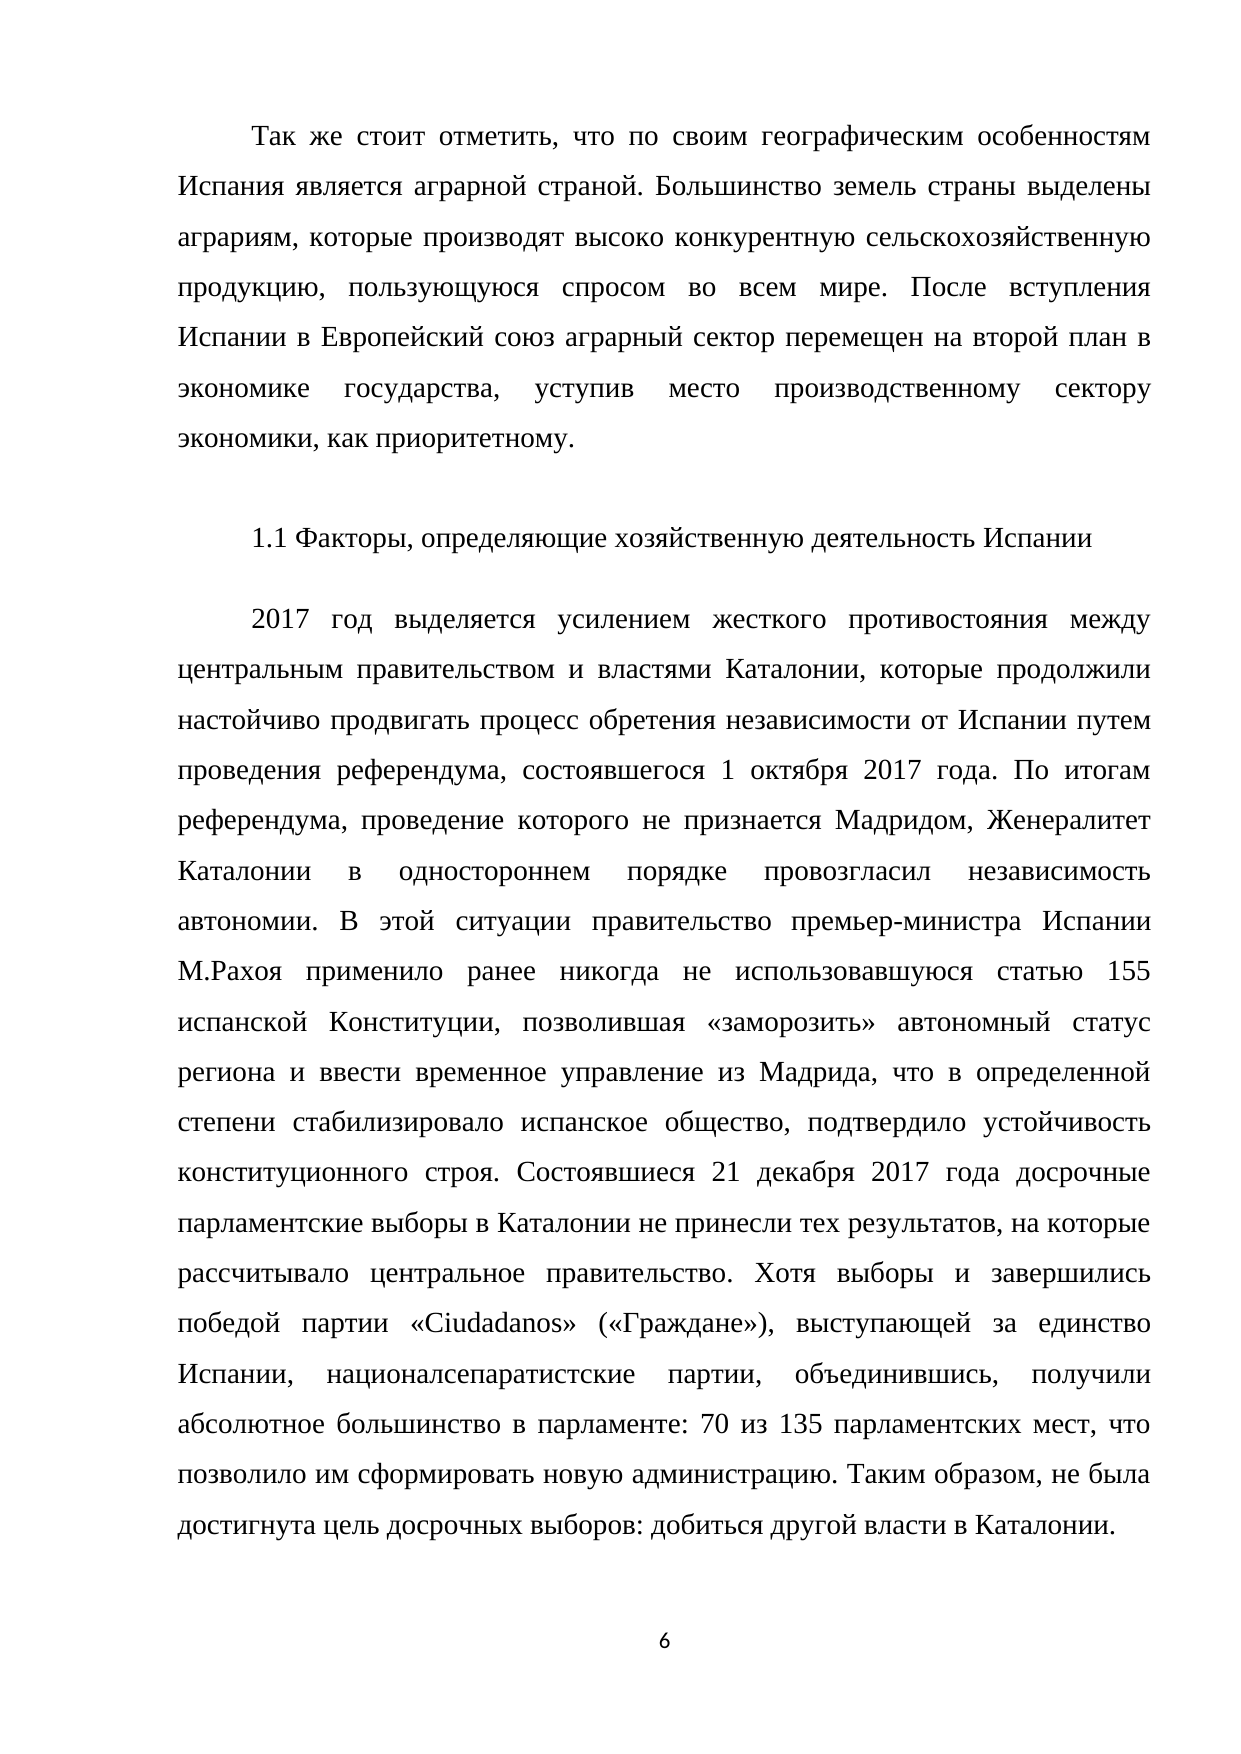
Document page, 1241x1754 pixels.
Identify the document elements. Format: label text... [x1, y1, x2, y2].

text Так же стоит отметить, что по своим географическим особенностям Испания является аграрной страной. Большинство земель страны выделены аграриям, которые производят высоко конкурентную сельскохозяйственную продукцию, пользующуюся спросом во всем мире. После вступления Испании в Европейский союз аграрный сектор перемещен на второй план в экономике государства, уступив место производственному сектору экономики, как приоритетному. [177, 118, 1152, 453]
subtitle 1.1 Факторы, определяющие хозяйственную деятельность Испании [177, 521, 1152, 554]
text 2017 год выделяется усилением жесткого противостояния между центральным правительством и властями Каталонии, которые продолжили настойчиво продвигать процесс обретения независимости от Испании путем проведения референдума, состоявшегося 1 октября 2017 года. По итогам референдума, проведение которого не признается Мадридом, Женералитет Каталонии в одностороннем порядке провозгласил независимость автономии. В этой ситуации правительство премьер-министра Испании М.Рахоя применило ранее никогда не использовавшуюся статью 155 испанской Конституции, позволившая «заморозить» автономный статус региона и ввести временное управление из Мадрида, что в определенной степени стабилизировало испанское общество, подтвердило устойчивость конституционного строя. Состоявшиеся 21 декабря 2017 года досрочные парламентские выборы в Каталонии не принесли тех результатов, на которые рассчитывало центральное правительство. Хотя выборы и завершились победой партии «Ciudadanos» («Граждане»), выступающей за единство Испании, националсепаратистские партии, объединившись, получили абсолютное большинство в парламенте: 70 из 135 парламентских мест, что позволило им сформировать новую администрацию. Таким образом, не была достигнута цель досрочных выборов: добиться другой власти в Каталонии. [177, 601, 1152, 1540]
